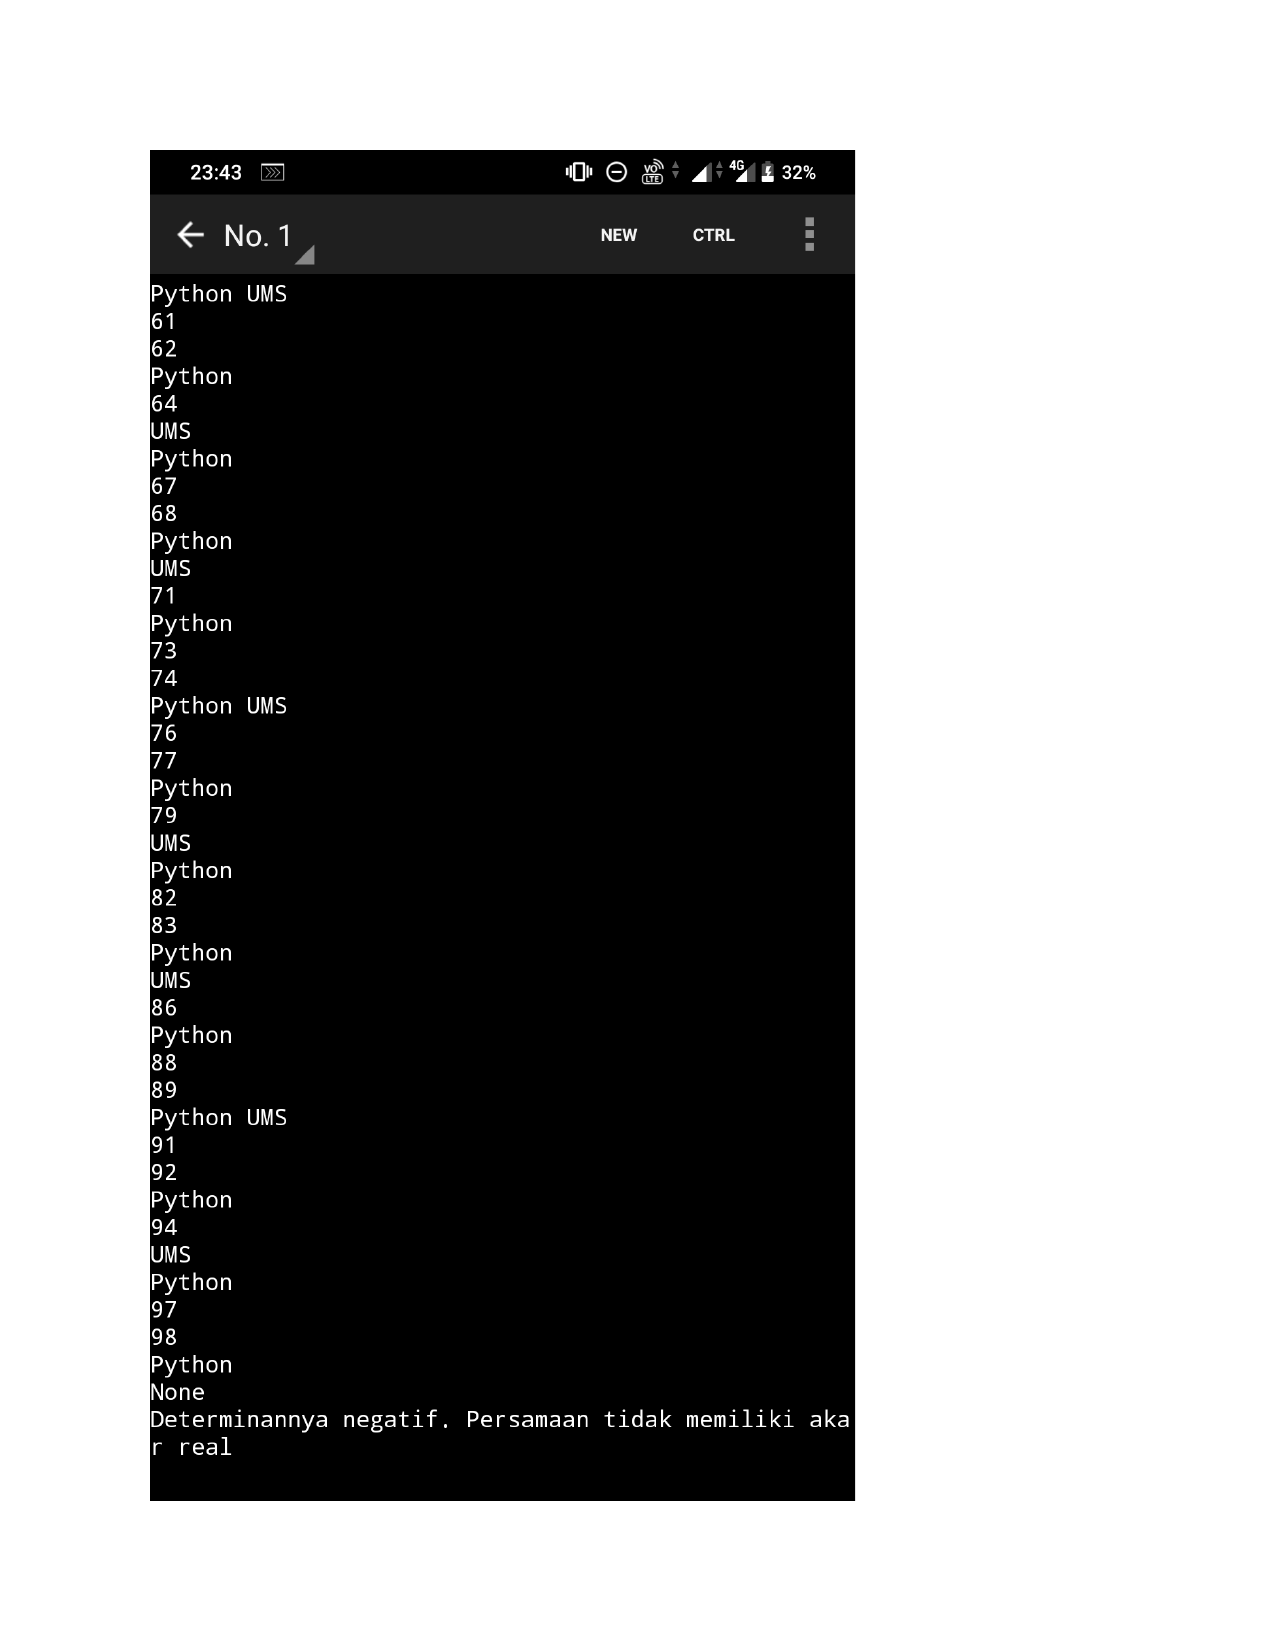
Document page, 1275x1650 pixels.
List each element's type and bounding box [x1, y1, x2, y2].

picture [150, 150, 855, 1501]
